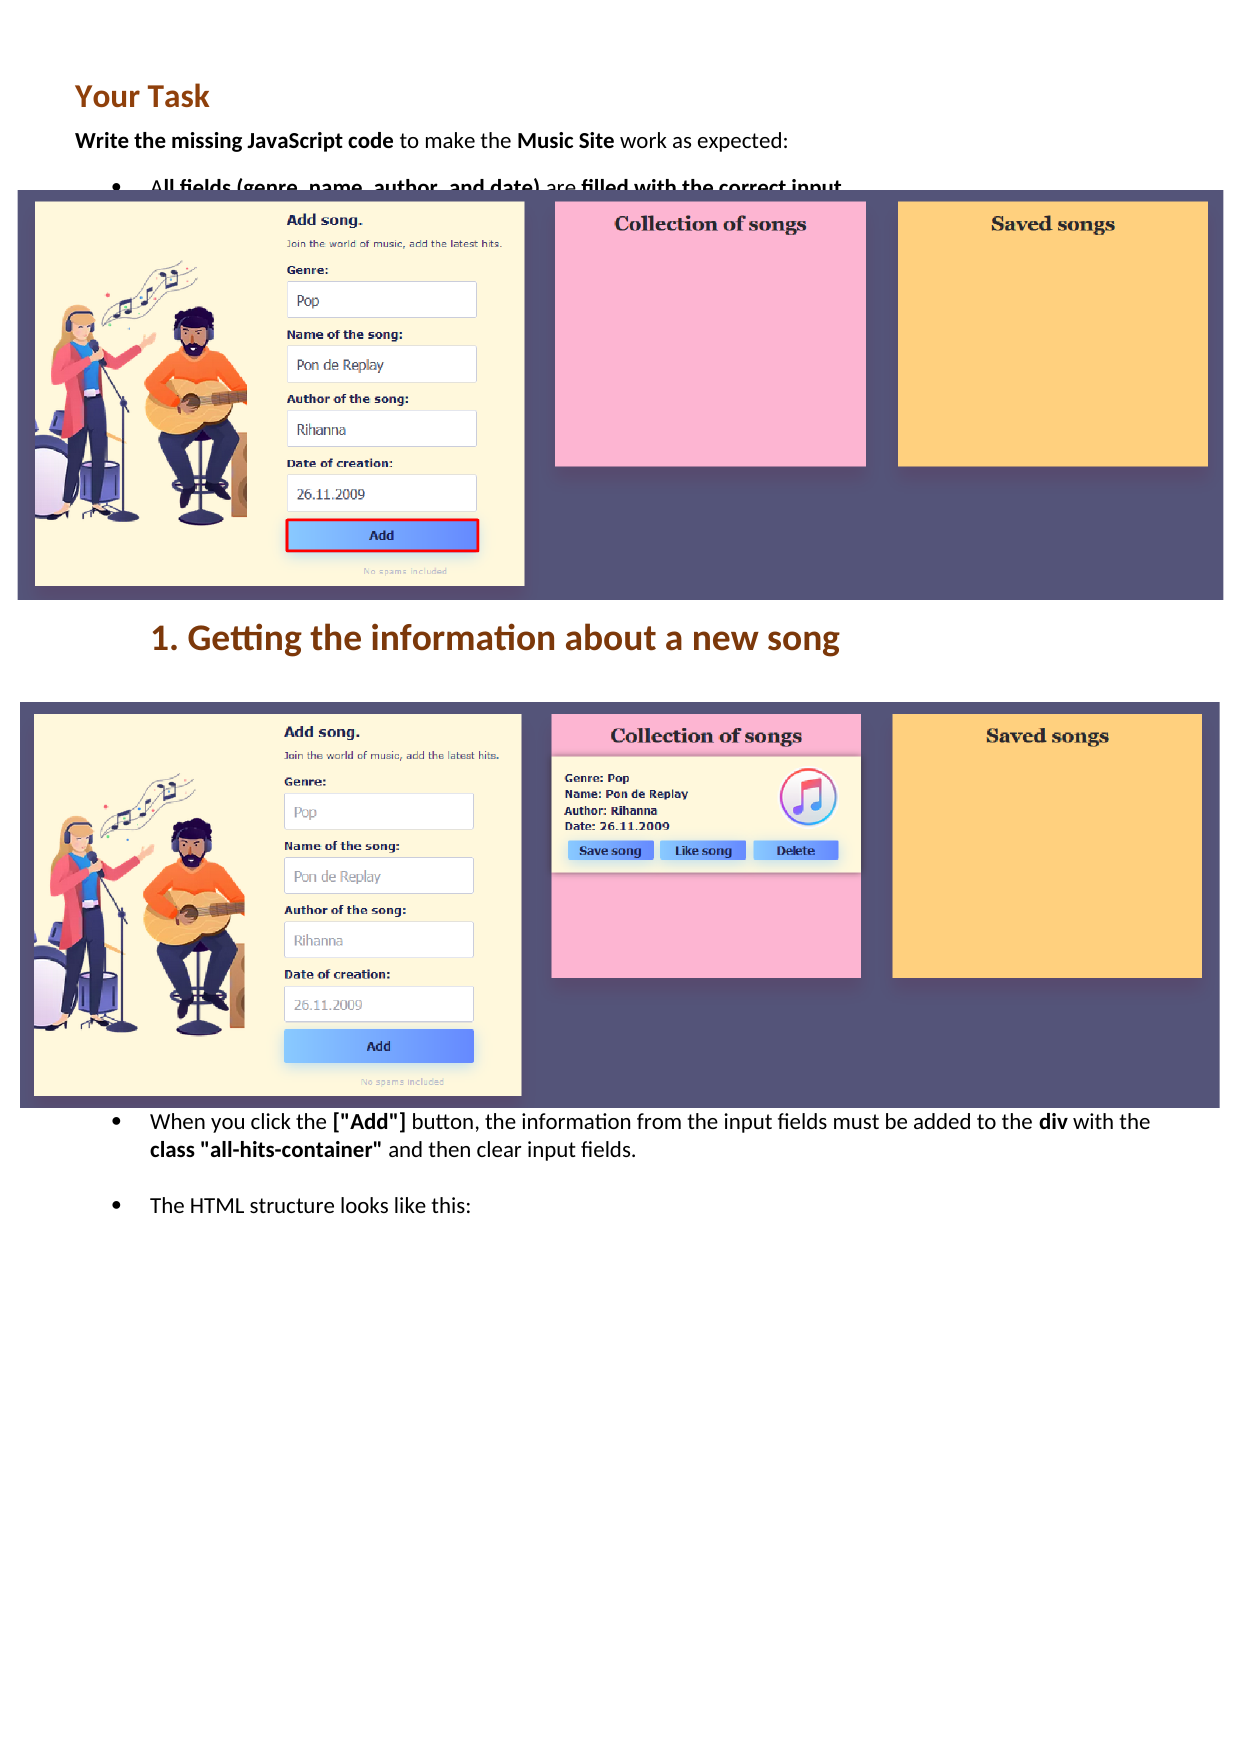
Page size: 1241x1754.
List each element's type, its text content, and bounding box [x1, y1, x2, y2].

list All fields (genre, name, author, and date) are filled with the correct input [112, 173, 1165, 190]
text Your Task [75, 75, 1165, 116]
list When you click the ["Add"] button, the information from the input fields must be added to the div with the class "all-hits-container" and then clear input fields. [112, 1108, 1165, 1163]
picture [17, 190, 1224, 600]
text Write the missing JavaScript code to make the Music Site work as expected: [75, 126, 1165, 154]
picture [20, 702, 1220, 1108]
list Getting the information about a new song [150, 600, 1165, 659]
list The HTML structure looks like this: [112, 1192, 1165, 1219]
